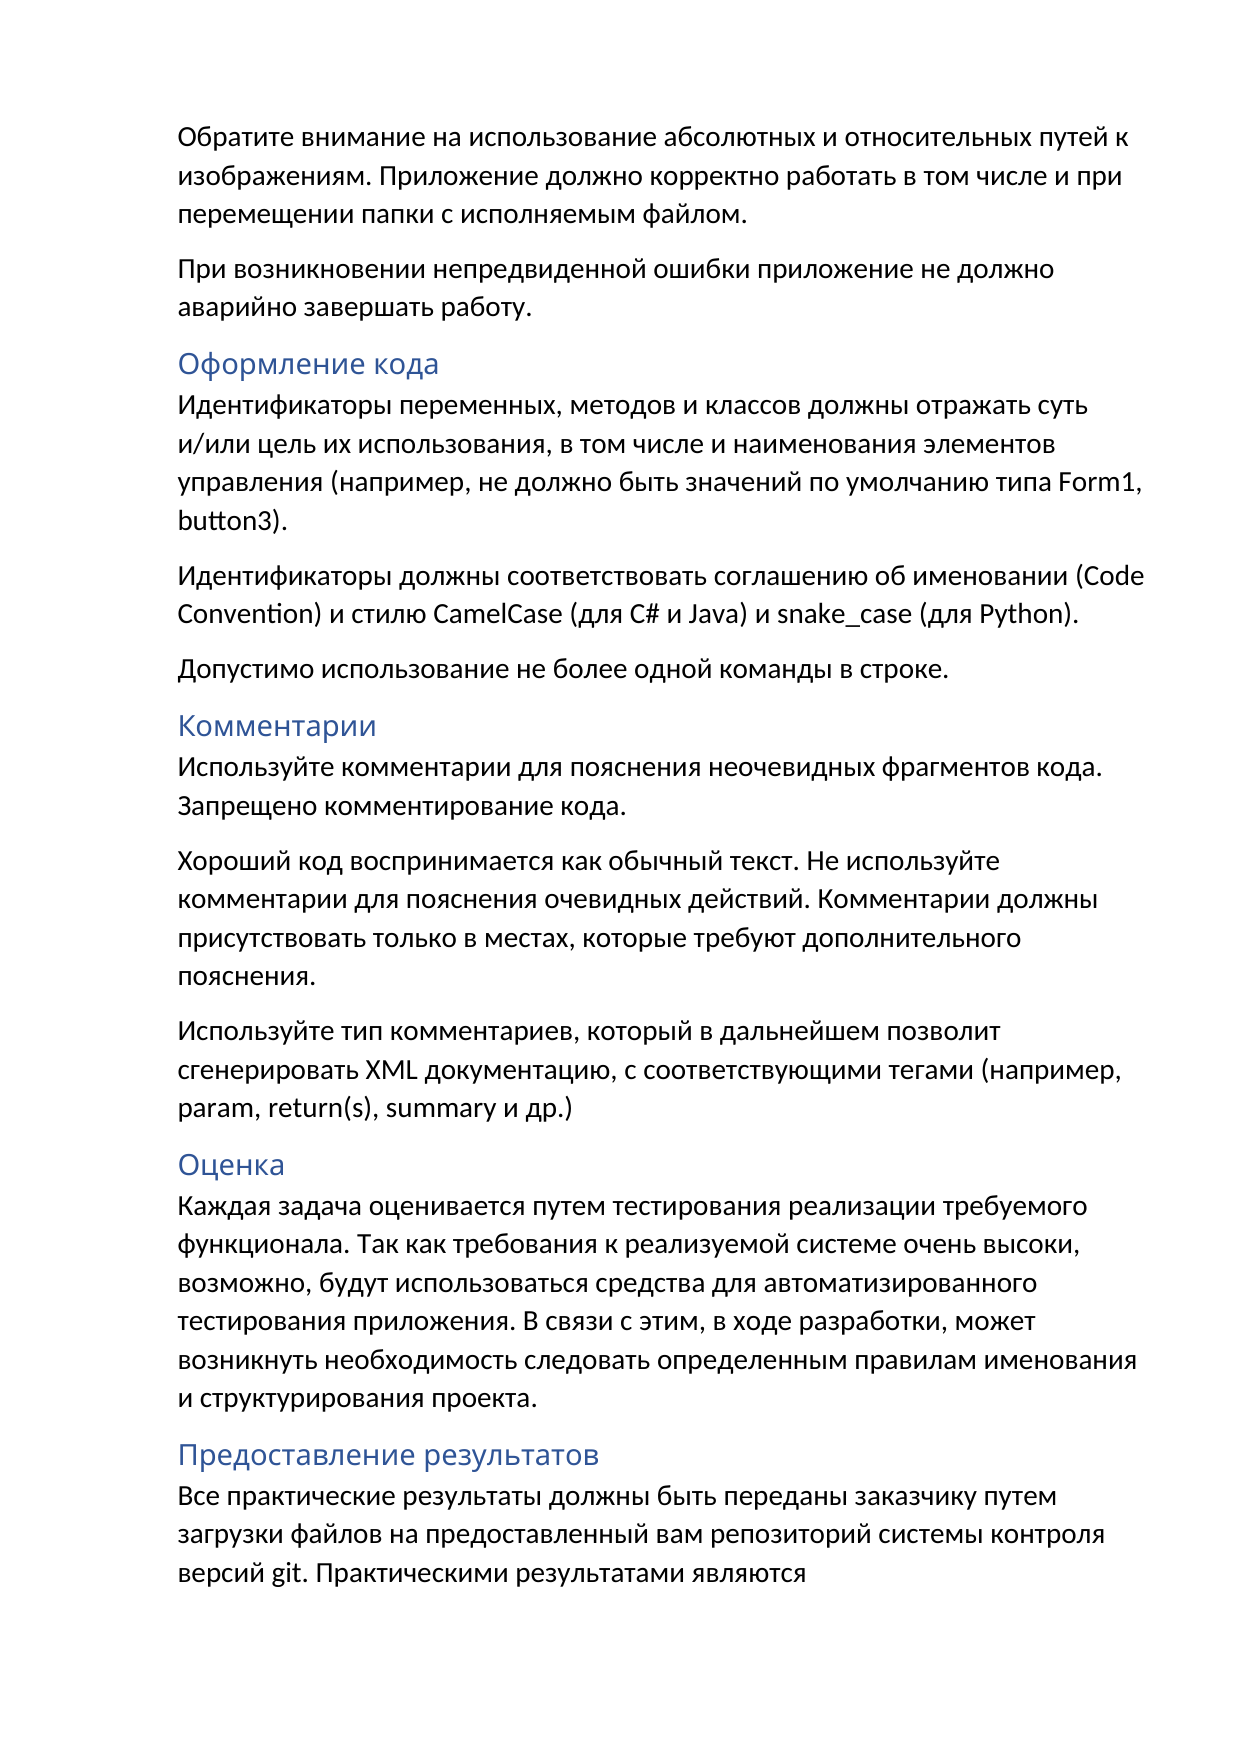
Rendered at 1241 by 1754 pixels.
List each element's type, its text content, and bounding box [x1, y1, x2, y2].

text Хороший код воспринимается как обычный текст. Не используйте комментарии для пояснения очевидных действий. Комментарии должны присутствовать только в местах, которые требуют дополнительного пояснения. [177, 842, 1152, 993]
text Все практические результаты должны быть переданы заказчику путем загрузки файлов на предоставленный вам репозиторий системы контроля версий git. Практическими результатами являются [177, 1477, 1152, 1590]
subtitle Оценка [177, 1144, 1152, 1184]
subtitle Предоставление результатов [177, 1434, 1152, 1474]
subtitle Комментарии [177, 706, 1152, 745]
subtitle Оформление кода [177, 344, 1152, 383]
text Каждая задача оценивается путем тестирования реализации требуемого функционала. Так как требования к реализуемой системе очень высоки, возможно, будут использоваться средства для автоматизированного тестирования приложения. В связи с этим, в ходе разработки, может возникнуть необходимость следовать определенным правилам именования и структурирования проекта. [177, 1187, 1152, 1415]
text Обратите внимание на использование абсолютных и относительных путей к изображениям. Приложение должно корректно работать в том числе и при перемещении папки с исполняемым файлом. [177, 118, 1152, 231]
text При возникновении непредвиденной ошибки приложение не должно аварийно завершать работу. [177, 250, 1152, 324]
text Идентификаторы должны соответствовать соглашению об именовании (Code Convention) и стилю CamelCase (для C# и Java) и snake_case (для Python). [177, 557, 1152, 631]
text Используйте тип комментариев, который в дальнейшем позволит сгенерировать XML документацию, с соответствующими тегами (например, param, return(s), summary и др.) [177, 1012, 1152, 1125]
text Допустимо использование не более одной команды в строке. [177, 650, 1152, 686]
text Идентификаторы переменных, методов и классов должны отражать суть и/или цель их использования, в том числе и наименования элементов управления (например, не должно быть значений по умолчанию типа Form1, button3). [177, 386, 1152, 537]
text Используйте комментарии для пояснения неочевидных фрагментов кода. Запрещено комментирование кода. [177, 748, 1152, 822]
